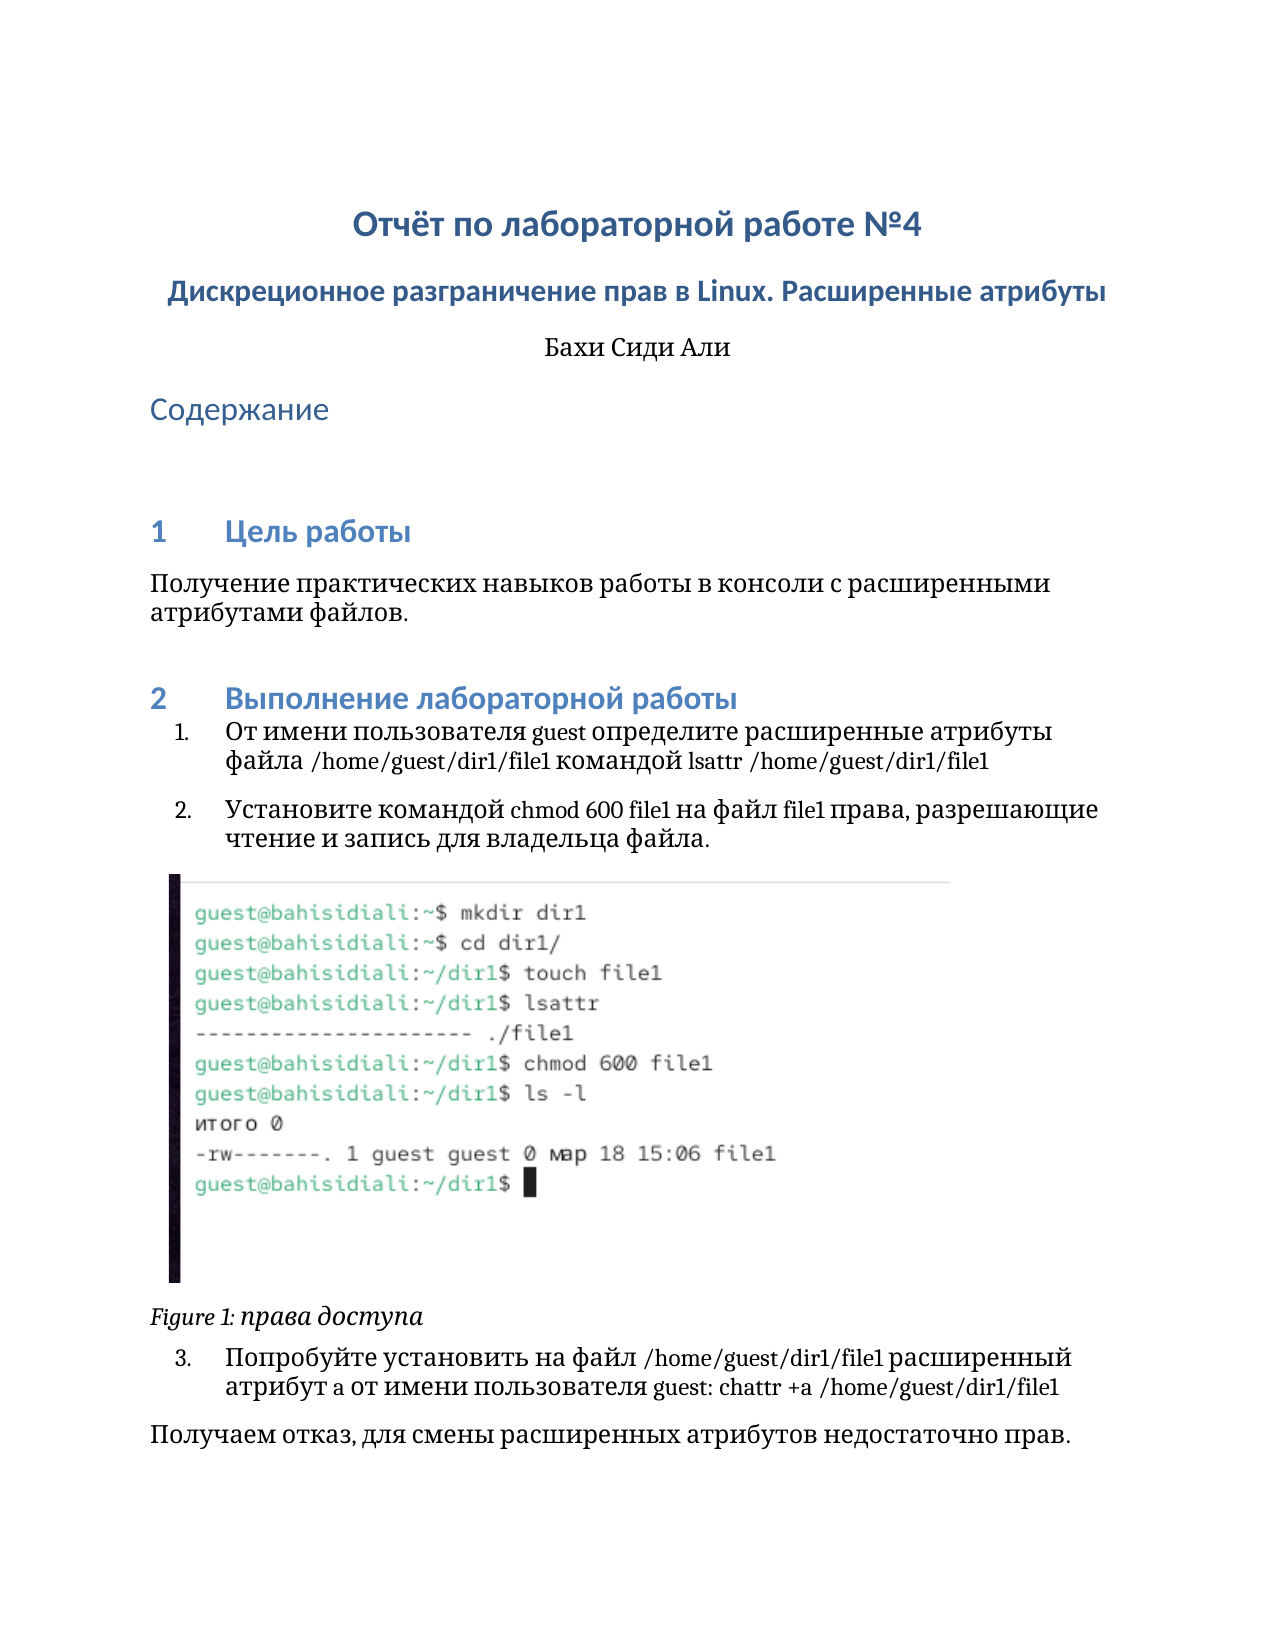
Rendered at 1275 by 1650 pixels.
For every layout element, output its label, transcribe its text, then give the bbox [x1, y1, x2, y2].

subtitle 1 Цель работы [150, 510, 1125, 551]
text Получение практических навыков работы в консоли с расширенными атрибутами файлов. [150, 570, 1125, 627]
list Установите командой chmod 600 file1 на файл file1 права, разрешающие чтение и запись для владельца файла. [175, 796, 1125, 854]
text Получаем отказ, для смены расширенных атрибутов недостаточно прав. [150, 1421, 1125, 1449]
subtitle Дискреционное разграничение прав в Linux. Расширенные атрибуты [150, 271, 1125, 309]
text Бахи Сиди Али [150, 334, 1125, 363]
title Отчёт по лабораторной работе №4 [150, 200, 1125, 246]
list Попробуйте установить на файл /home/guest/dir1/file1 расширенный атрибут a от имени пользователя guest: chattr +a /home/guest/dir1/file1 [175, 1344, 1125, 1402]
text Figure 1: права доступа [150, 1303, 1125, 1332]
picture [168, 874, 951, 1283]
list От имени пользователя guest определите расширенные атрибуты файла /home/guest/dir1/file1 командой lsattr /home/guest/dir1/file1 [175, 718, 1125, 776]
subtitle 2 Выполнение лабораторной работы [150, 677, 1125, 718]
